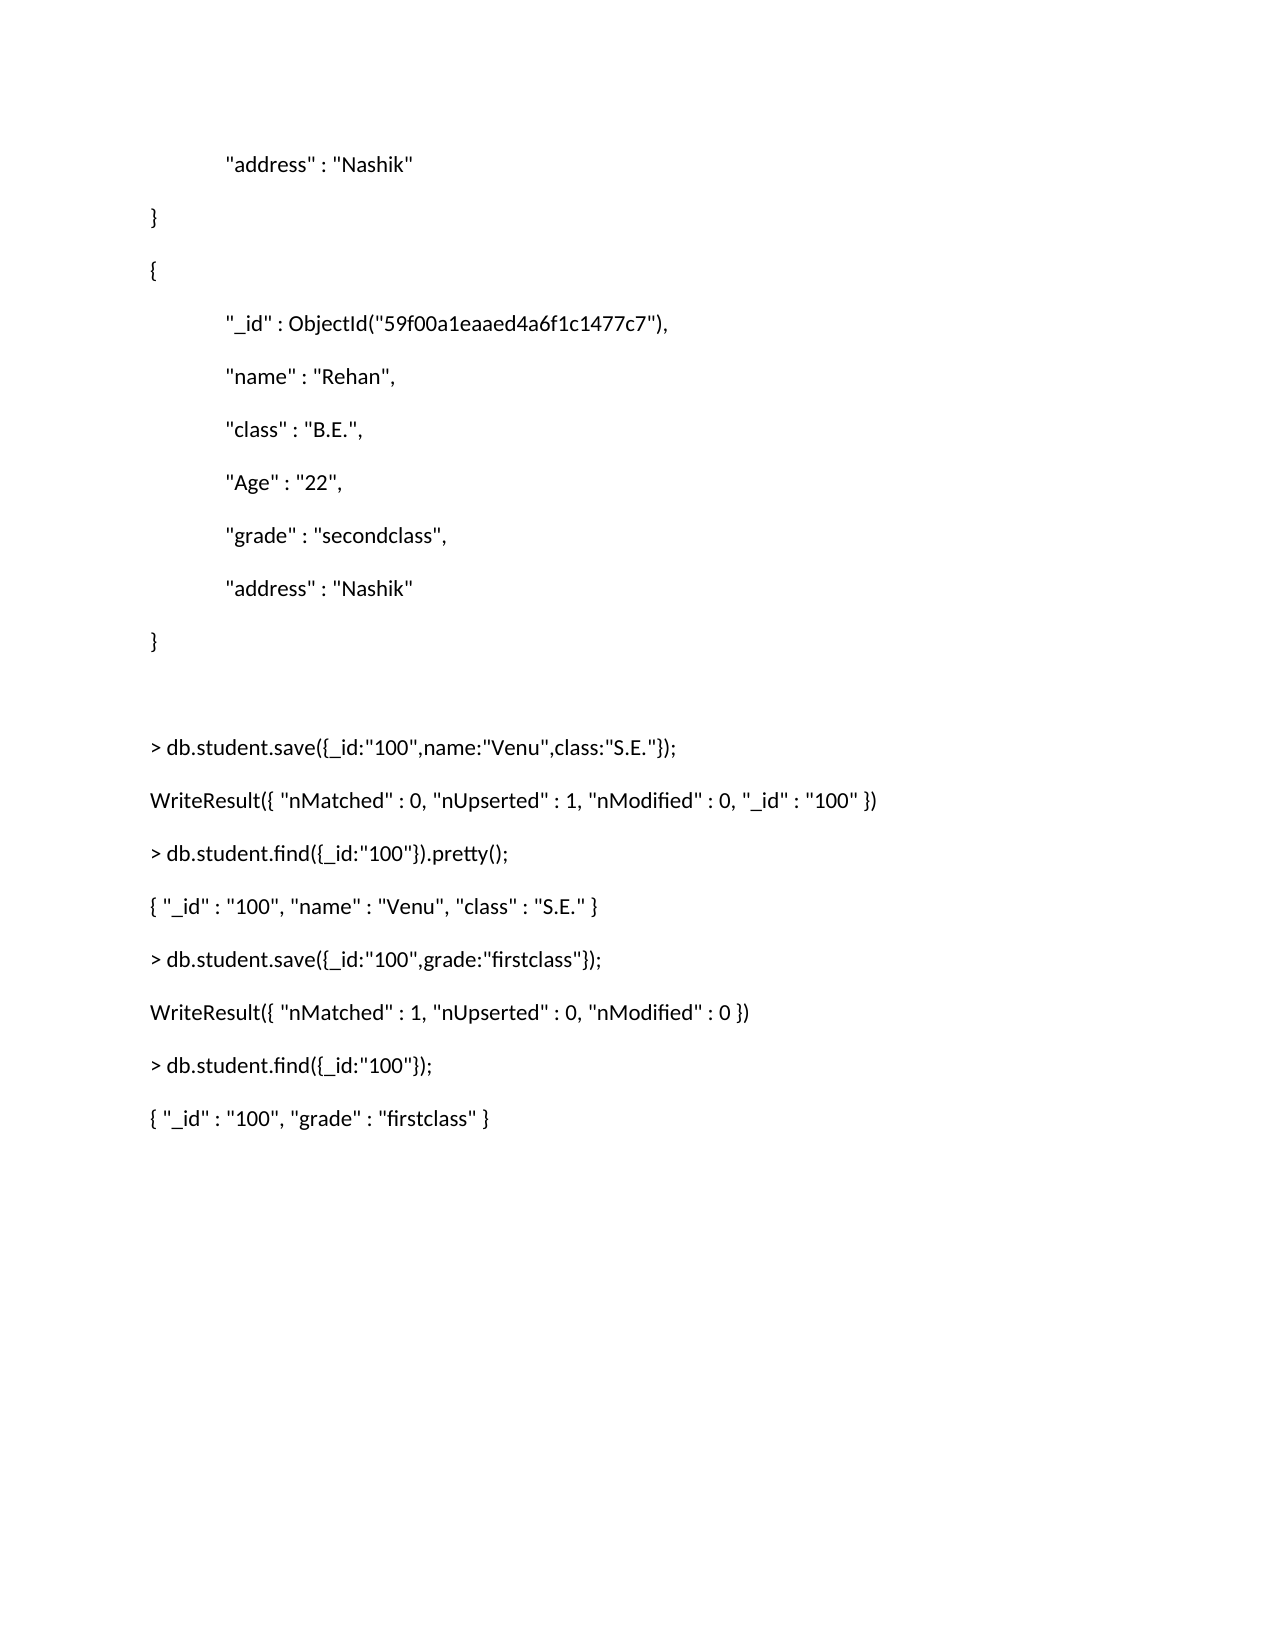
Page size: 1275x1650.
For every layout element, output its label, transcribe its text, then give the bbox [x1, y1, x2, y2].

text { "_id" : "100", "name" : "Venu", "class" : "S.E." } [150, 892, 1125, 920]
text "Age" : "22", [150, 468, 1125, 496]
text { "_id" : "100", "grade" : "firstclass" } [150, 1104, 1125, 1132]
text > db.student.find({_id:"100"}); [150, 1051, 1125, 1079]
text WriteResult({ "nMatched" : 0, "nUpserted" : 1, "nModified" : 0, "_id" : "100" }) [150, 786, 1125, 814]
text > db.student.find({_id:"100"}).pretty(); [150, 839, 1125, 867]
text > db.student.save({_id:"100",name:"Venu",class:"S.E."}); [150, 733, 1125, 761]
text WriteResult({ "nMatched" : 1, "nUpserted" : 0, "nModified" : 0 }) [150, 998, 1125, 1026]
text "class" : "B.E.", [150, 415, 1125, 443]
text "name" : "Rehan", [150, 362, 1125, 390]
text } [150, 627, 1125, 655]
text "_id" : ObjectId("59f00a1eaaed4a6f1c1477c7"), [150, 309, 1125, 337]
text { [150, 256, 1125, 284]
text "grade" : "secondclass", [150, 521, 1125, 549]
text > db.student.save({_id:"100",grade:"firstclass"}); [150, 945, 1125, 973]
text "address" : "Nashik" [150, 150, 1125, 178]
text } [150, 203, 1125, 231]
text "address" : "Nashik" [150, 574, 1125, 602]
